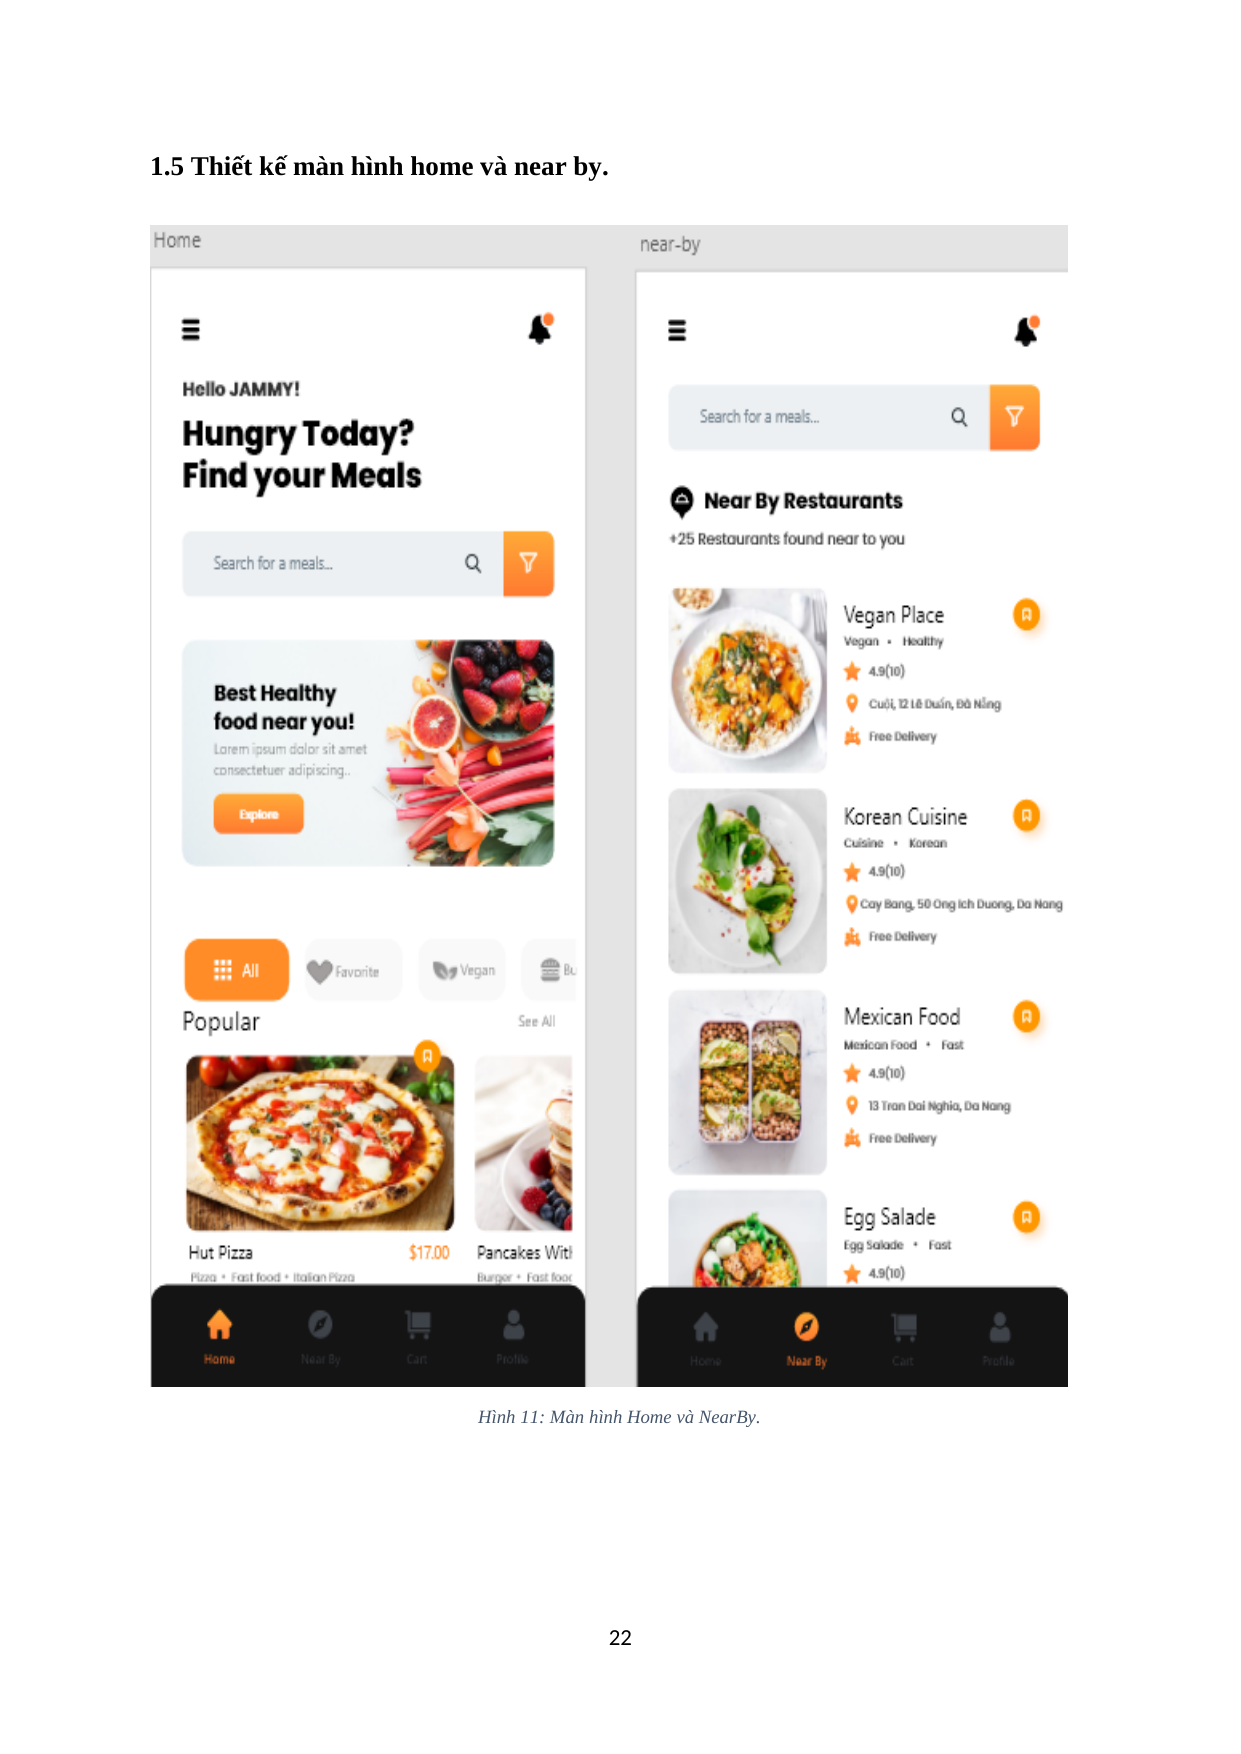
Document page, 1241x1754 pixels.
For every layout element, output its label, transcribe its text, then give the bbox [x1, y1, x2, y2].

subtitle 1.5 Thiết kế màn hình home và near by. [150, 150, 1090, 181]
picture [150, 225, 1068, 1387]
text Hình 11: Màn hình Home và NearBy. [150, 1406, 1090, 1427]
